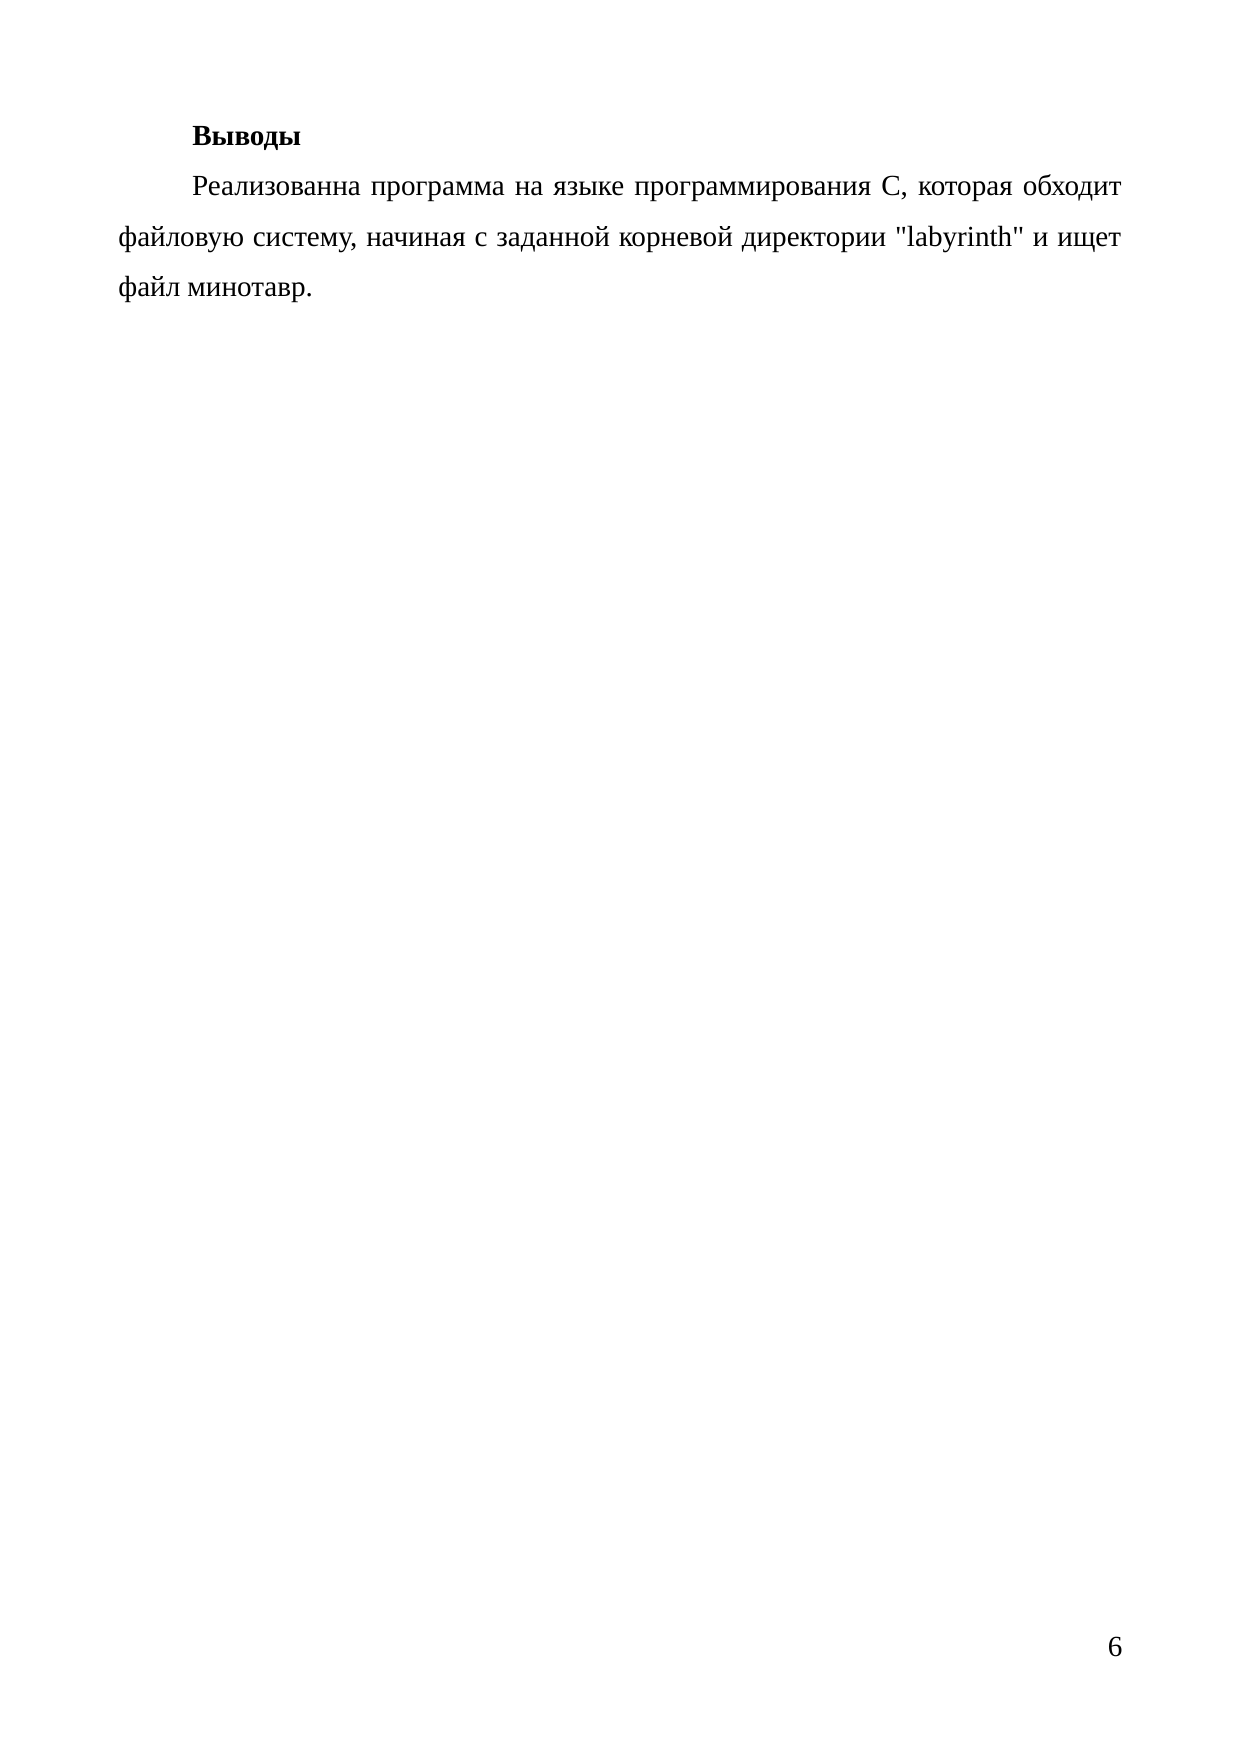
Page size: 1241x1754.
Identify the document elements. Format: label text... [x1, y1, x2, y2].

text Реализованна программа на языке программирования C, которая обходит файловую систему, начиная с заданной корневой директории "labyrinth" и ищет файл минотавр. [118, 168, 1122, 303]
subtitle Выводы [118, 118, 1122, 152]
